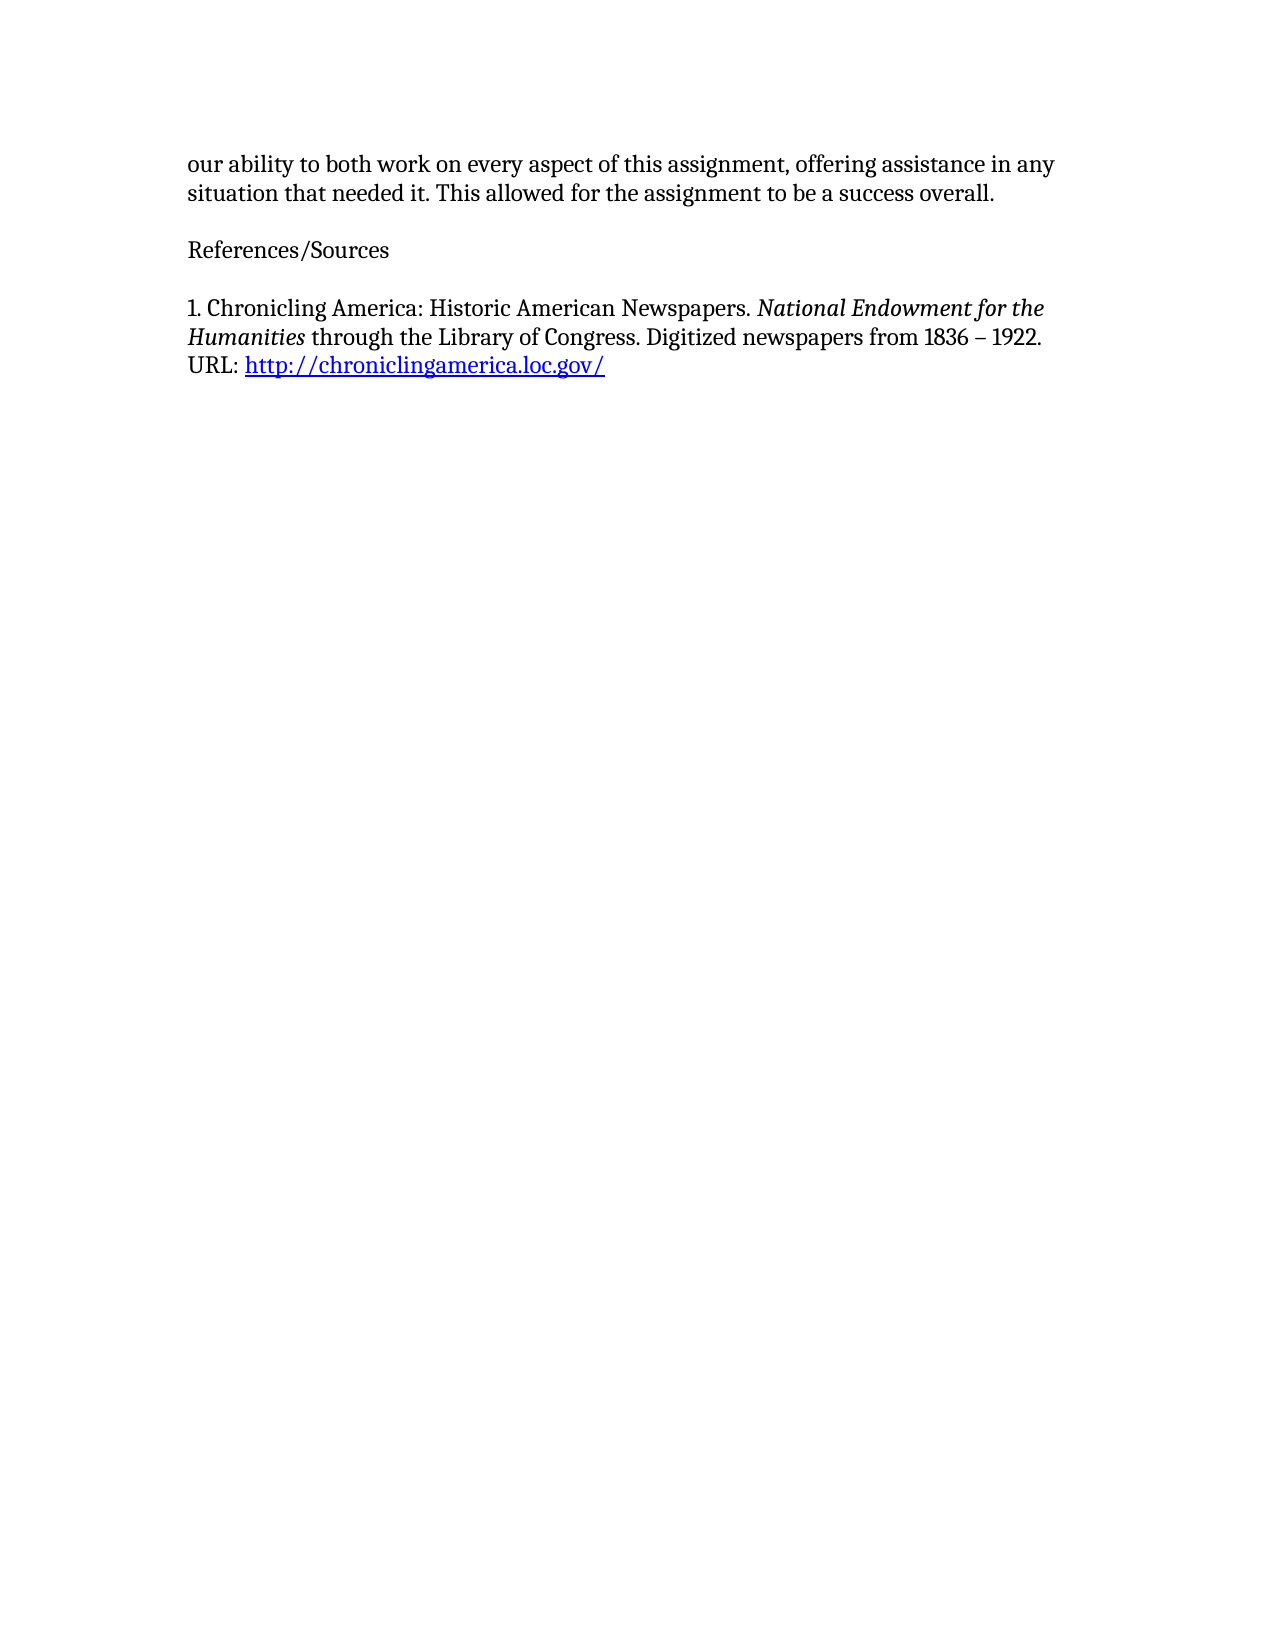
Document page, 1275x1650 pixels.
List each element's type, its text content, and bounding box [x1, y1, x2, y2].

text References/Sources [187, 236, 1087, 265]
text 1. Chronicling America: Historic American Newspapers. National Endowment for the Humanities through the Library of Congress. Digitized newspapers from 1836 – 1922. URL: http://chroniclingamerica.loc.gov/ [187, 294, 1087, 380]
